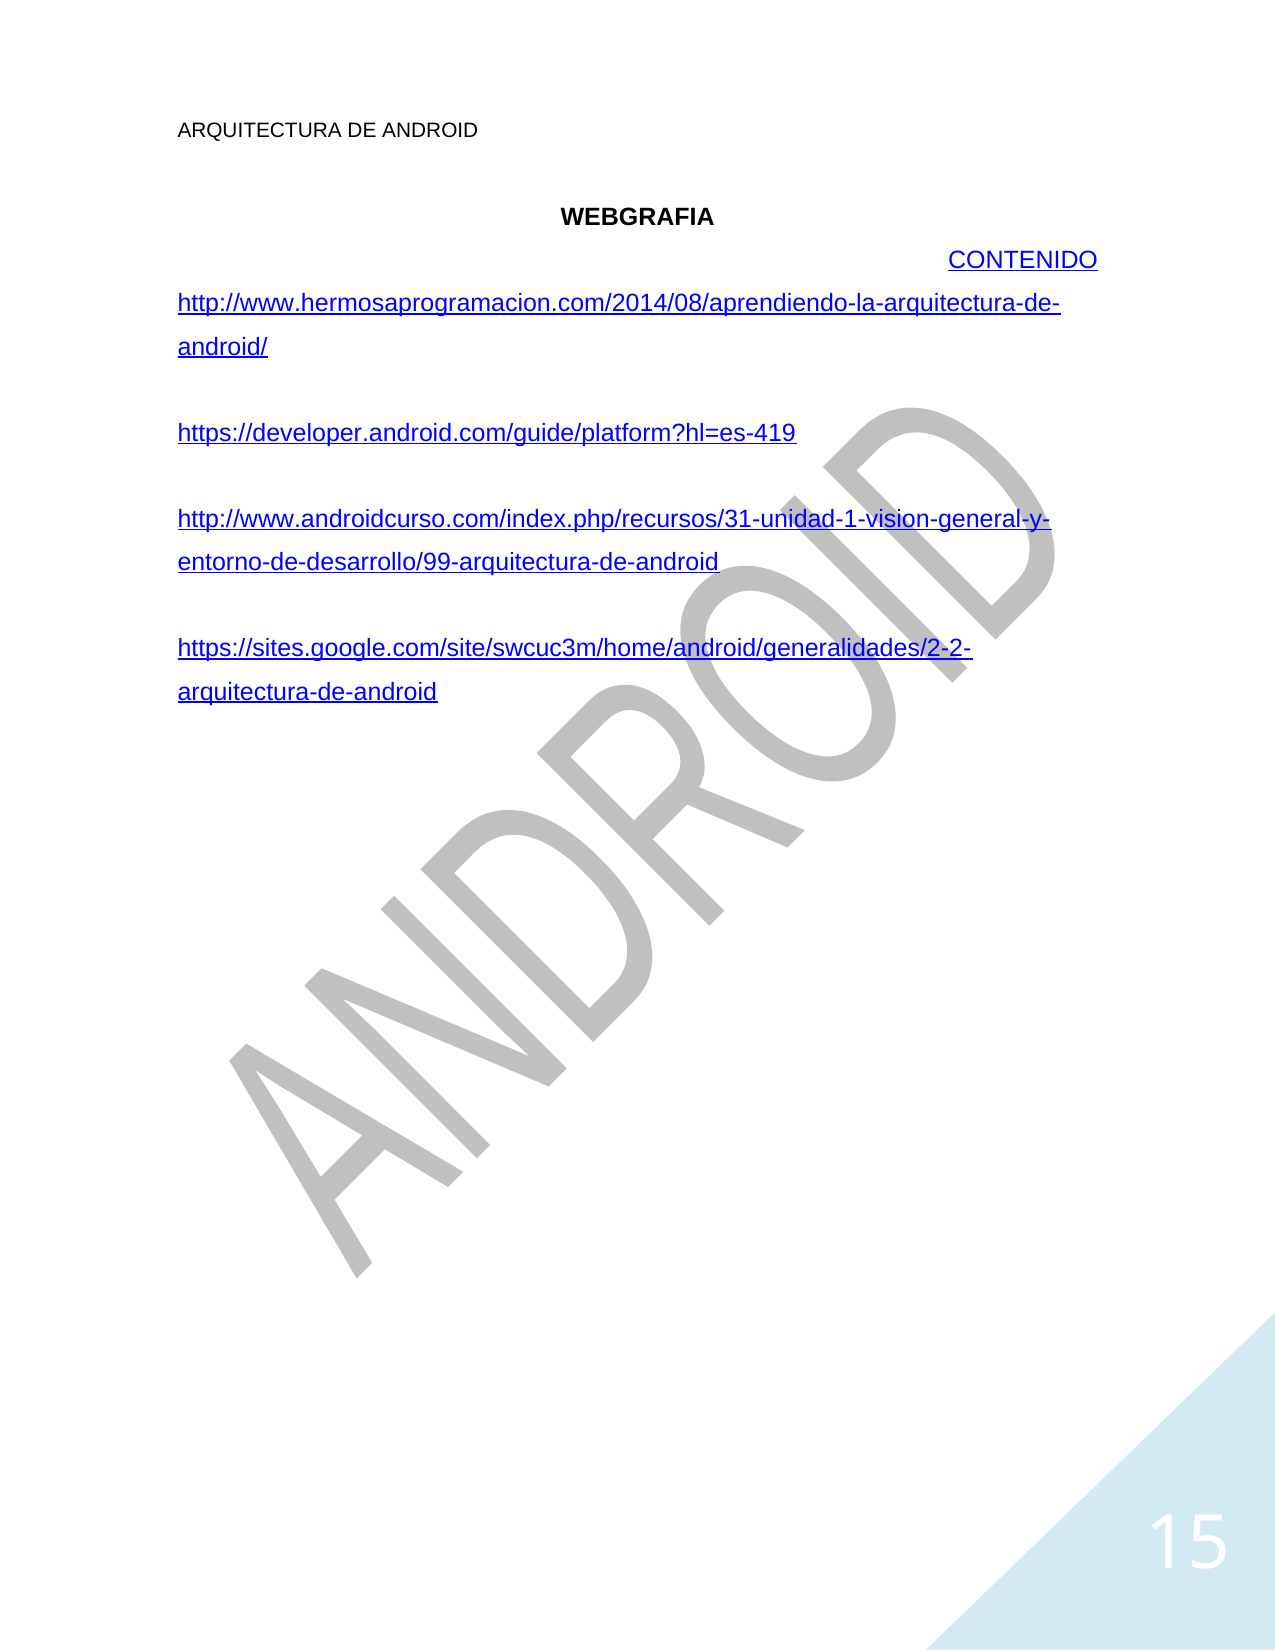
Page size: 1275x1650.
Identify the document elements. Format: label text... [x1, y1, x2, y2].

subtitle WEBGRAFIA [177, 202, 1098, 231]
text http://www.hermosaprogramacion.com/2014/08/aprendiendo-la-arquitectura-de-android/ [177, 288, 1098, 360]
text https://sites.google.com/site/swcuc3m/home/android/generalidades/2-2-arquitectura-de-android [177, 633, 1098, 705]
text CONTENIDO [177, 245, 1098, 274]
text https://developer.android.com/guide/platform?hl=es-419 [177, 418, 1098, 447]
text http://www.androidcurso.com/index.php/recursos/31-unidad-1-vision-general-y-entorno-de-desarrollo/99-arquitectura-de-android [177, 504, 1098, 576]
